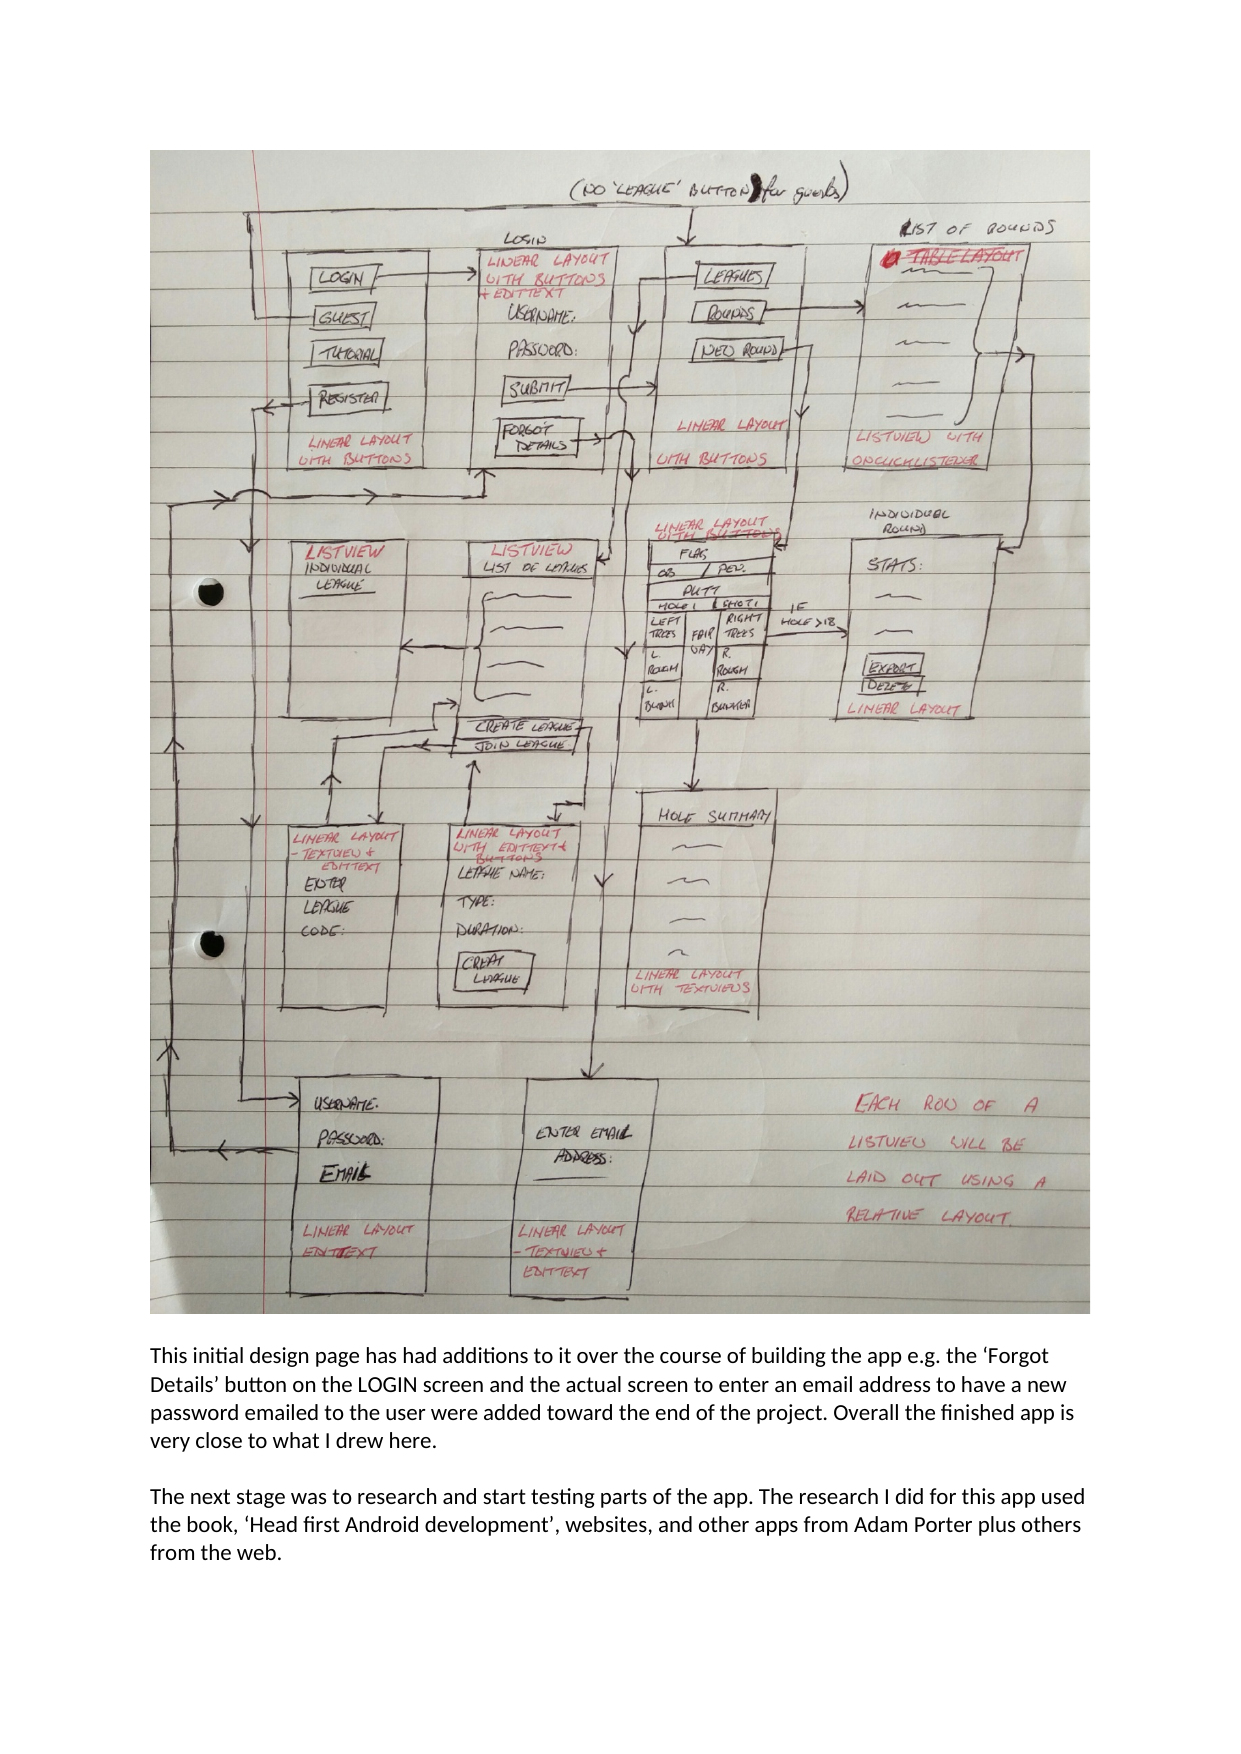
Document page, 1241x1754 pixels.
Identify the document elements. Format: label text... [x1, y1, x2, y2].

text This initial design page has had additions to it over the course of building the app e.g. the ‘Forgot Details’ button on the LOGIN screen and the actual screen to enter an email address to have a new password emailed to the user were added toward the end of the project. Overall the finished app is very close to what I drew here. [150, 1342, 1090, 1454]
text The next stage was to research and start testing parts of the app. The research I did for this app used the book, ‘Head first Android development’, websites, and other apps from Adam Porter plus others from the web. [150, 1482, 1090, 1566]
picture [150, 150, 1091, 1314]
